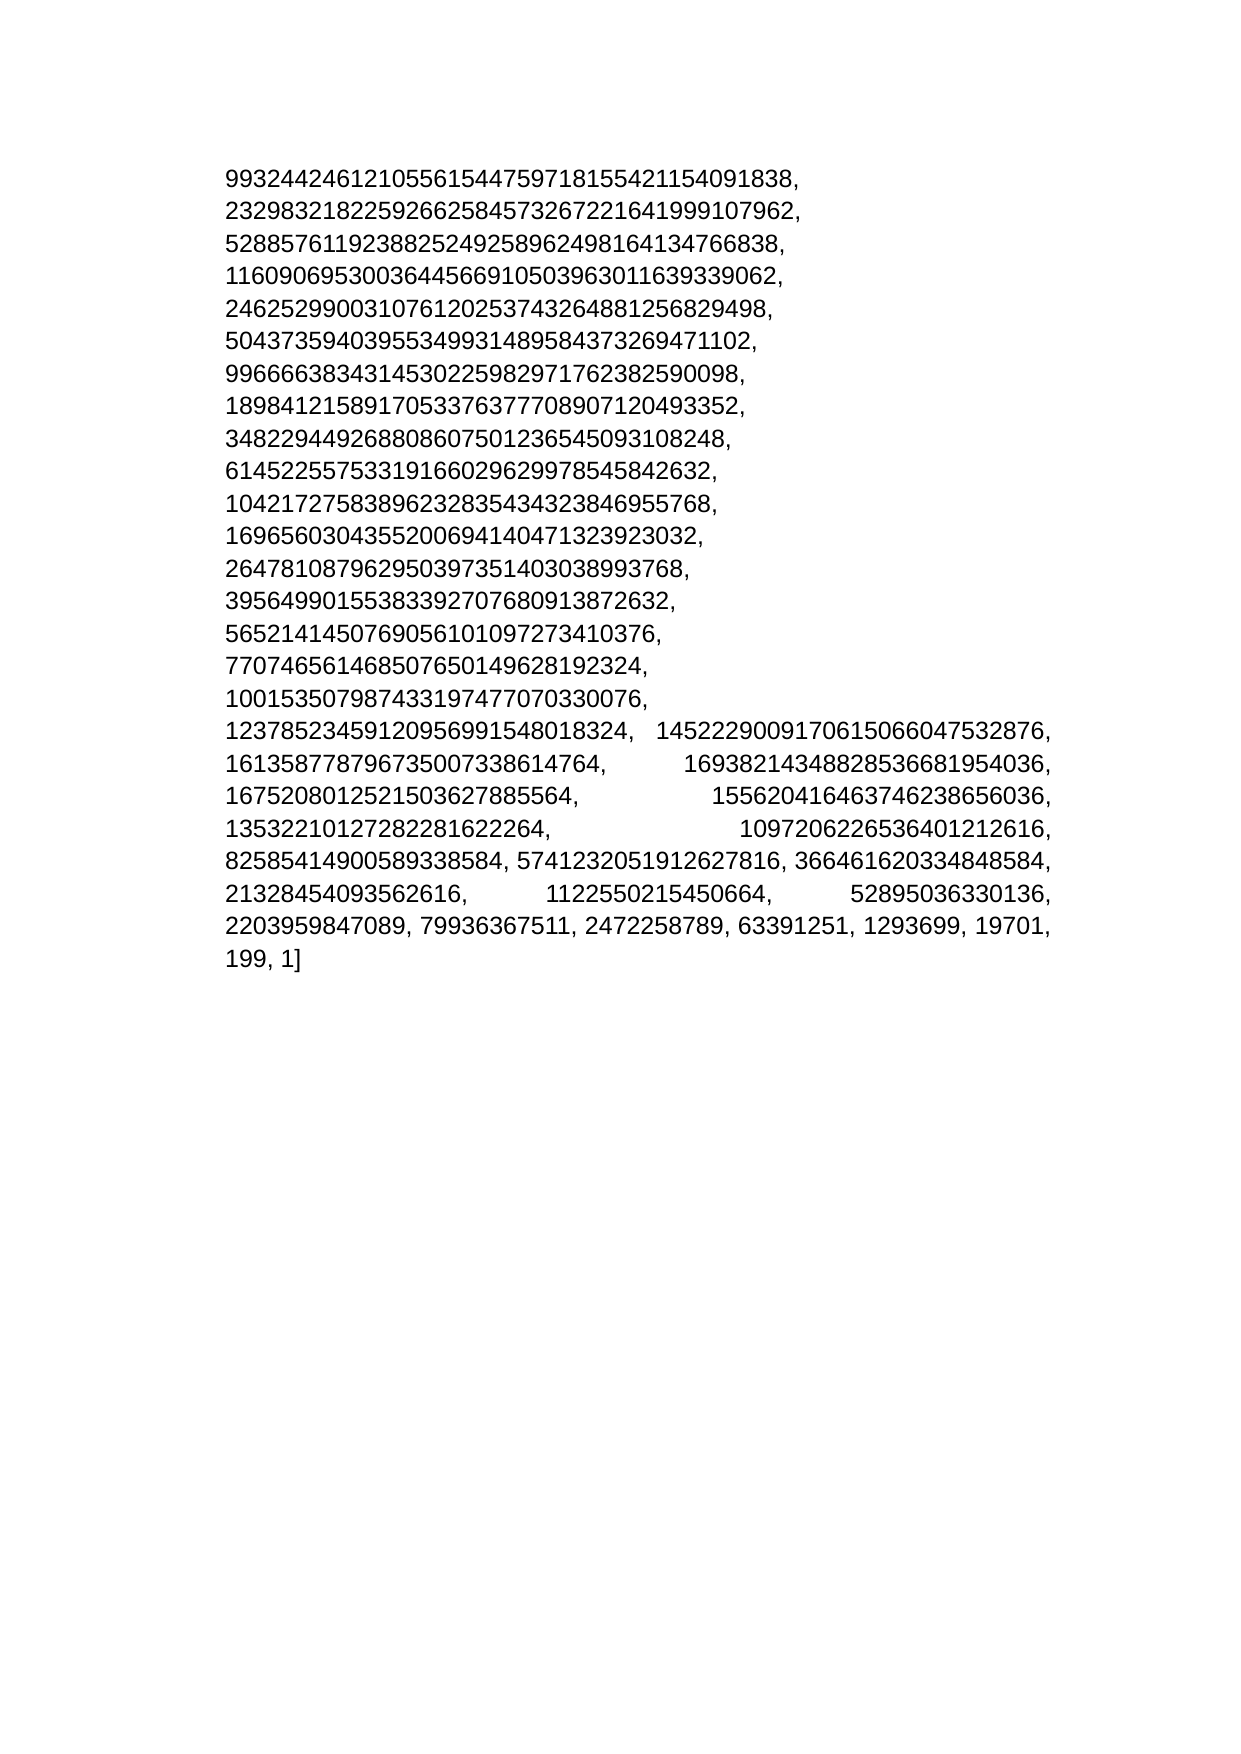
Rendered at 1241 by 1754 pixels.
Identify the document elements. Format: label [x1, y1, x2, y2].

list [225, 162, 1053, 974]
